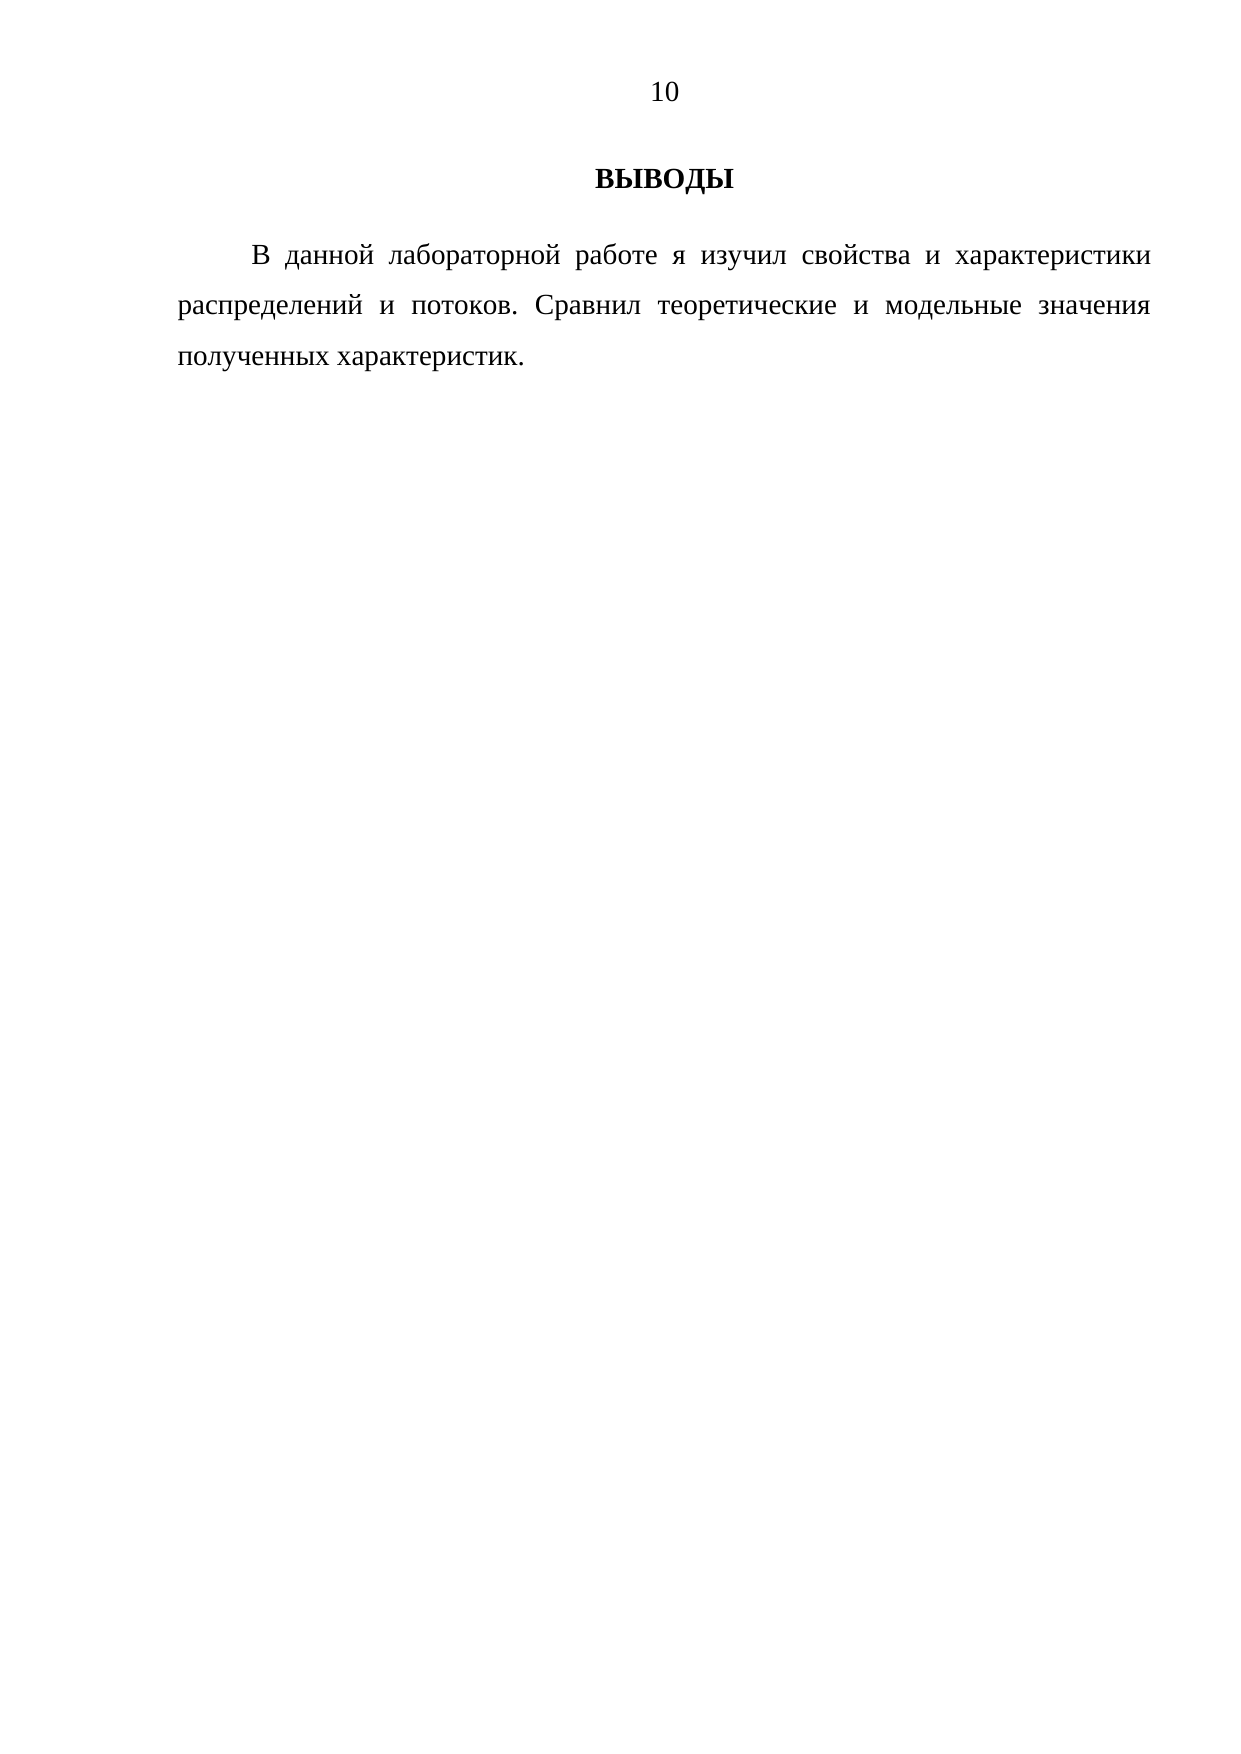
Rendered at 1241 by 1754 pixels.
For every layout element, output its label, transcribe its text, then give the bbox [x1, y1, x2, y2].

subtitle Выводы [177, 162, 1152, 195]
text В данной лабораторной работе я изучил свойства и характеристики распределений и потоков. Сравнил теоретические и модельные значения полученных характеристик. [177, 237, 1152, 371]
